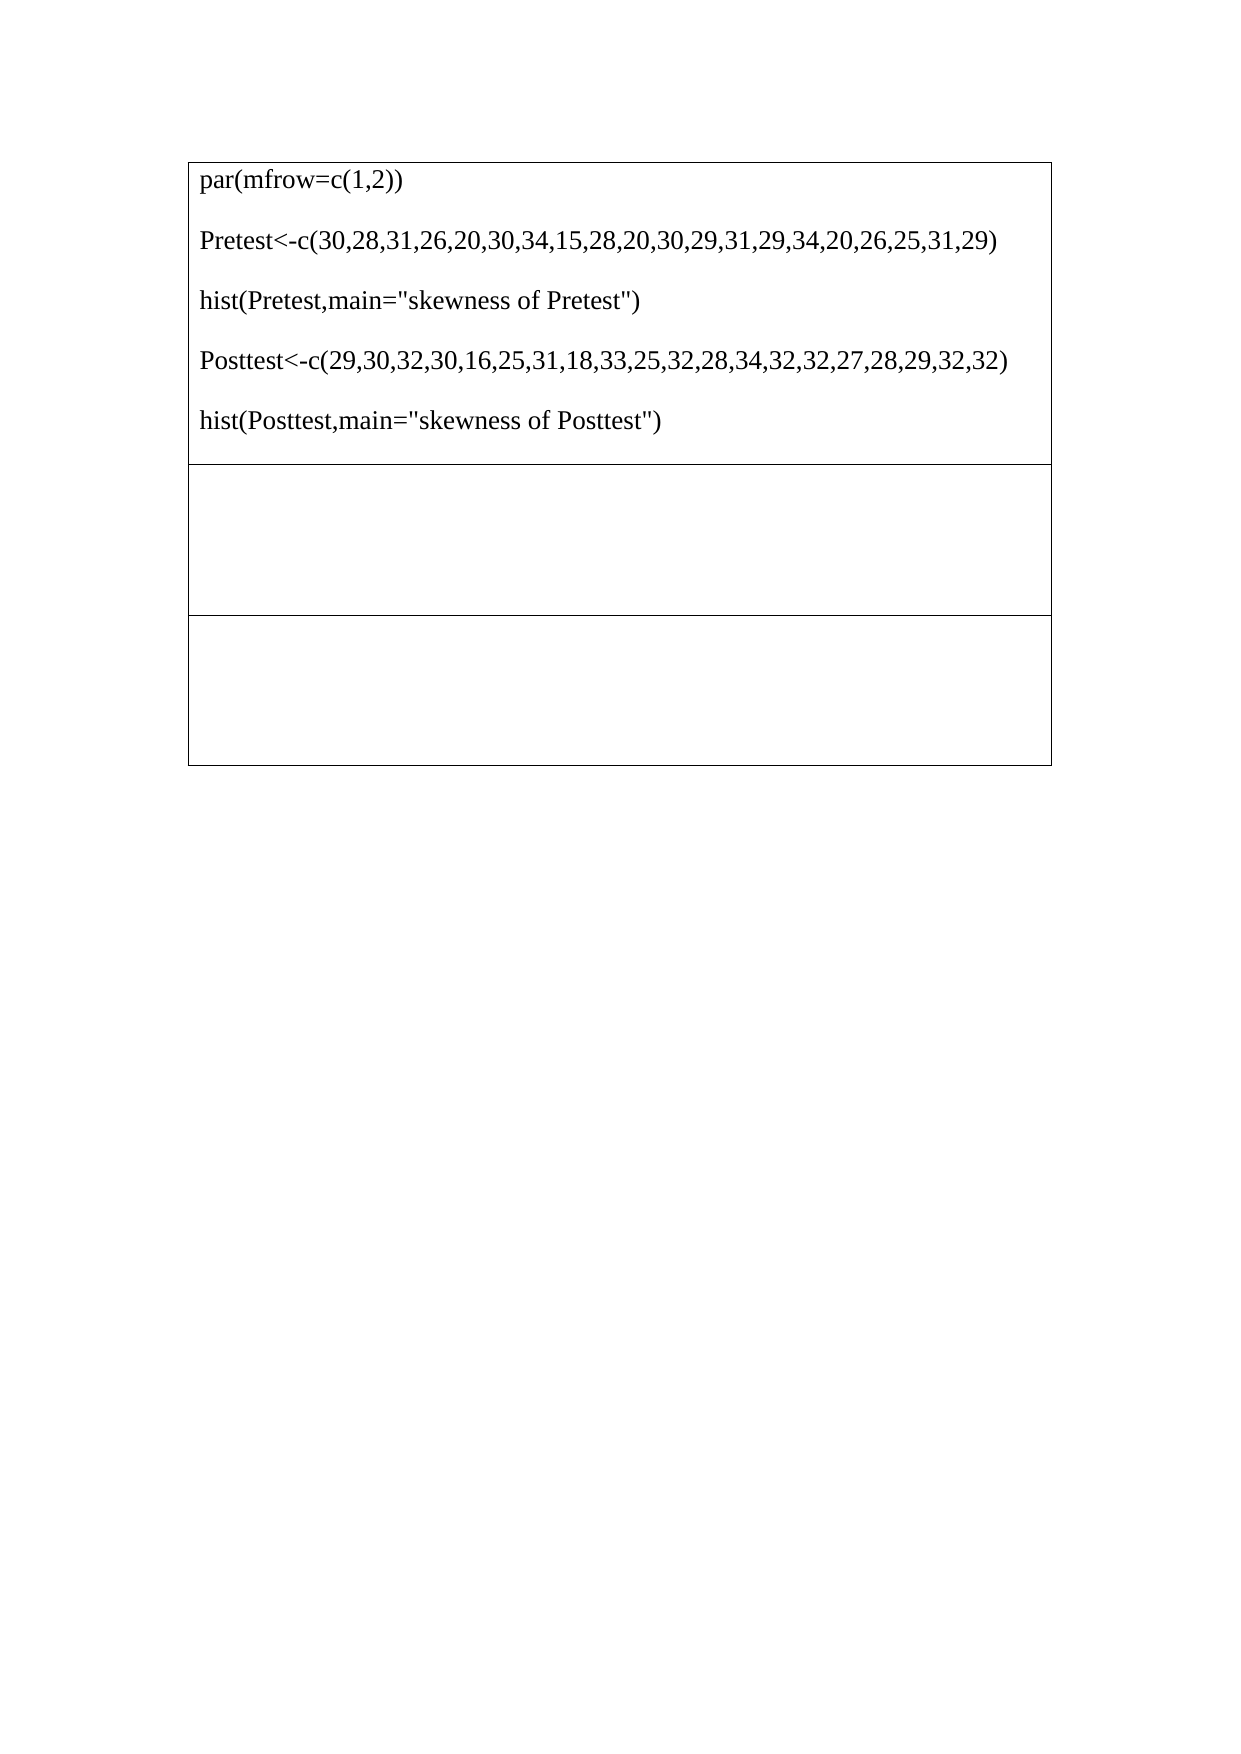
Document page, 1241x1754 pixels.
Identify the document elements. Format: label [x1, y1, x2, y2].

table_cell [189, 465, 1051, 615]
table_cell [189, 616, 1051, 765]
table_cell [189, 163, 1051, 464]
